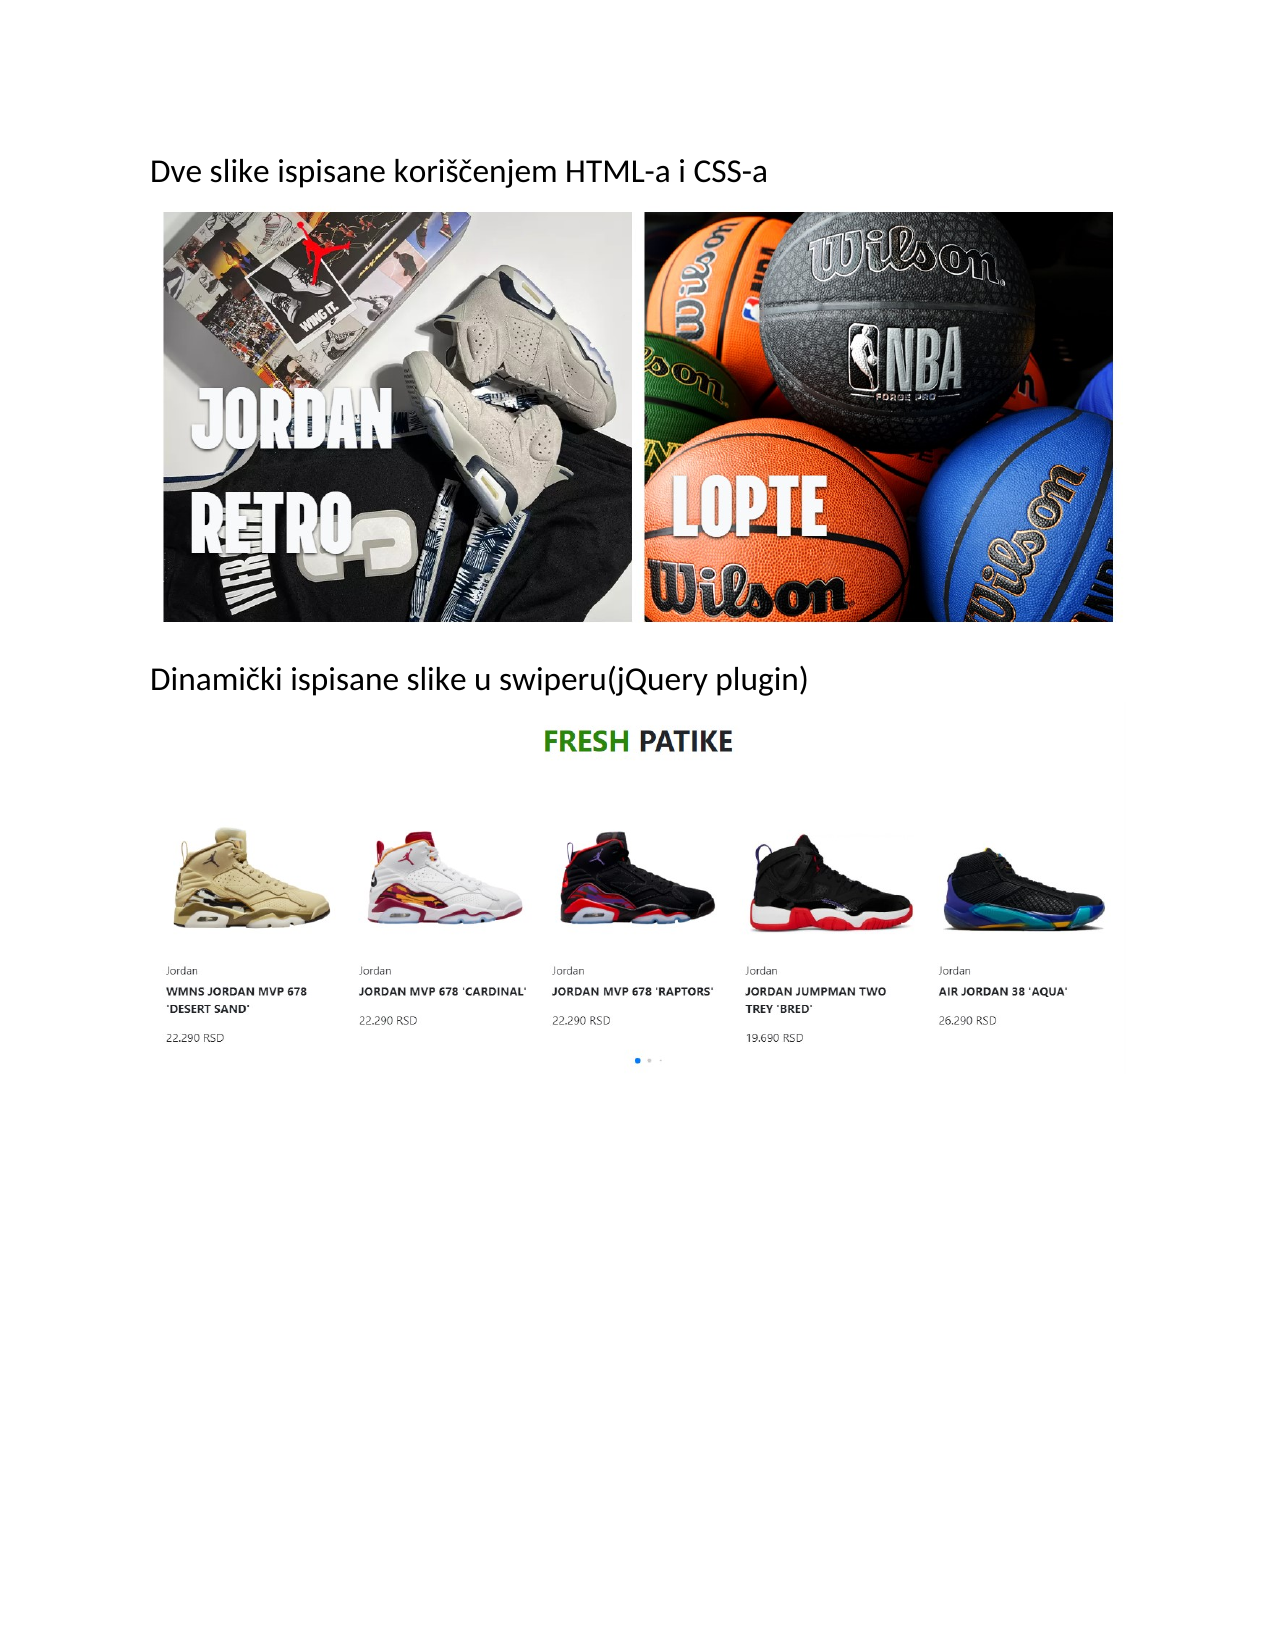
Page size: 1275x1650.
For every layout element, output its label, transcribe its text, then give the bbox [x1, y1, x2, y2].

text Dinamički ispisane slike u swiperu(jQuery plugin) [150, 658, 1125, 702]
picture [150, 195, 1125, 633]
text Dve slike ispisane koriščenjem HTML-a i CSS-a [150, 150, 1125, 195]
picture [150, 702, 1125, 1074]
